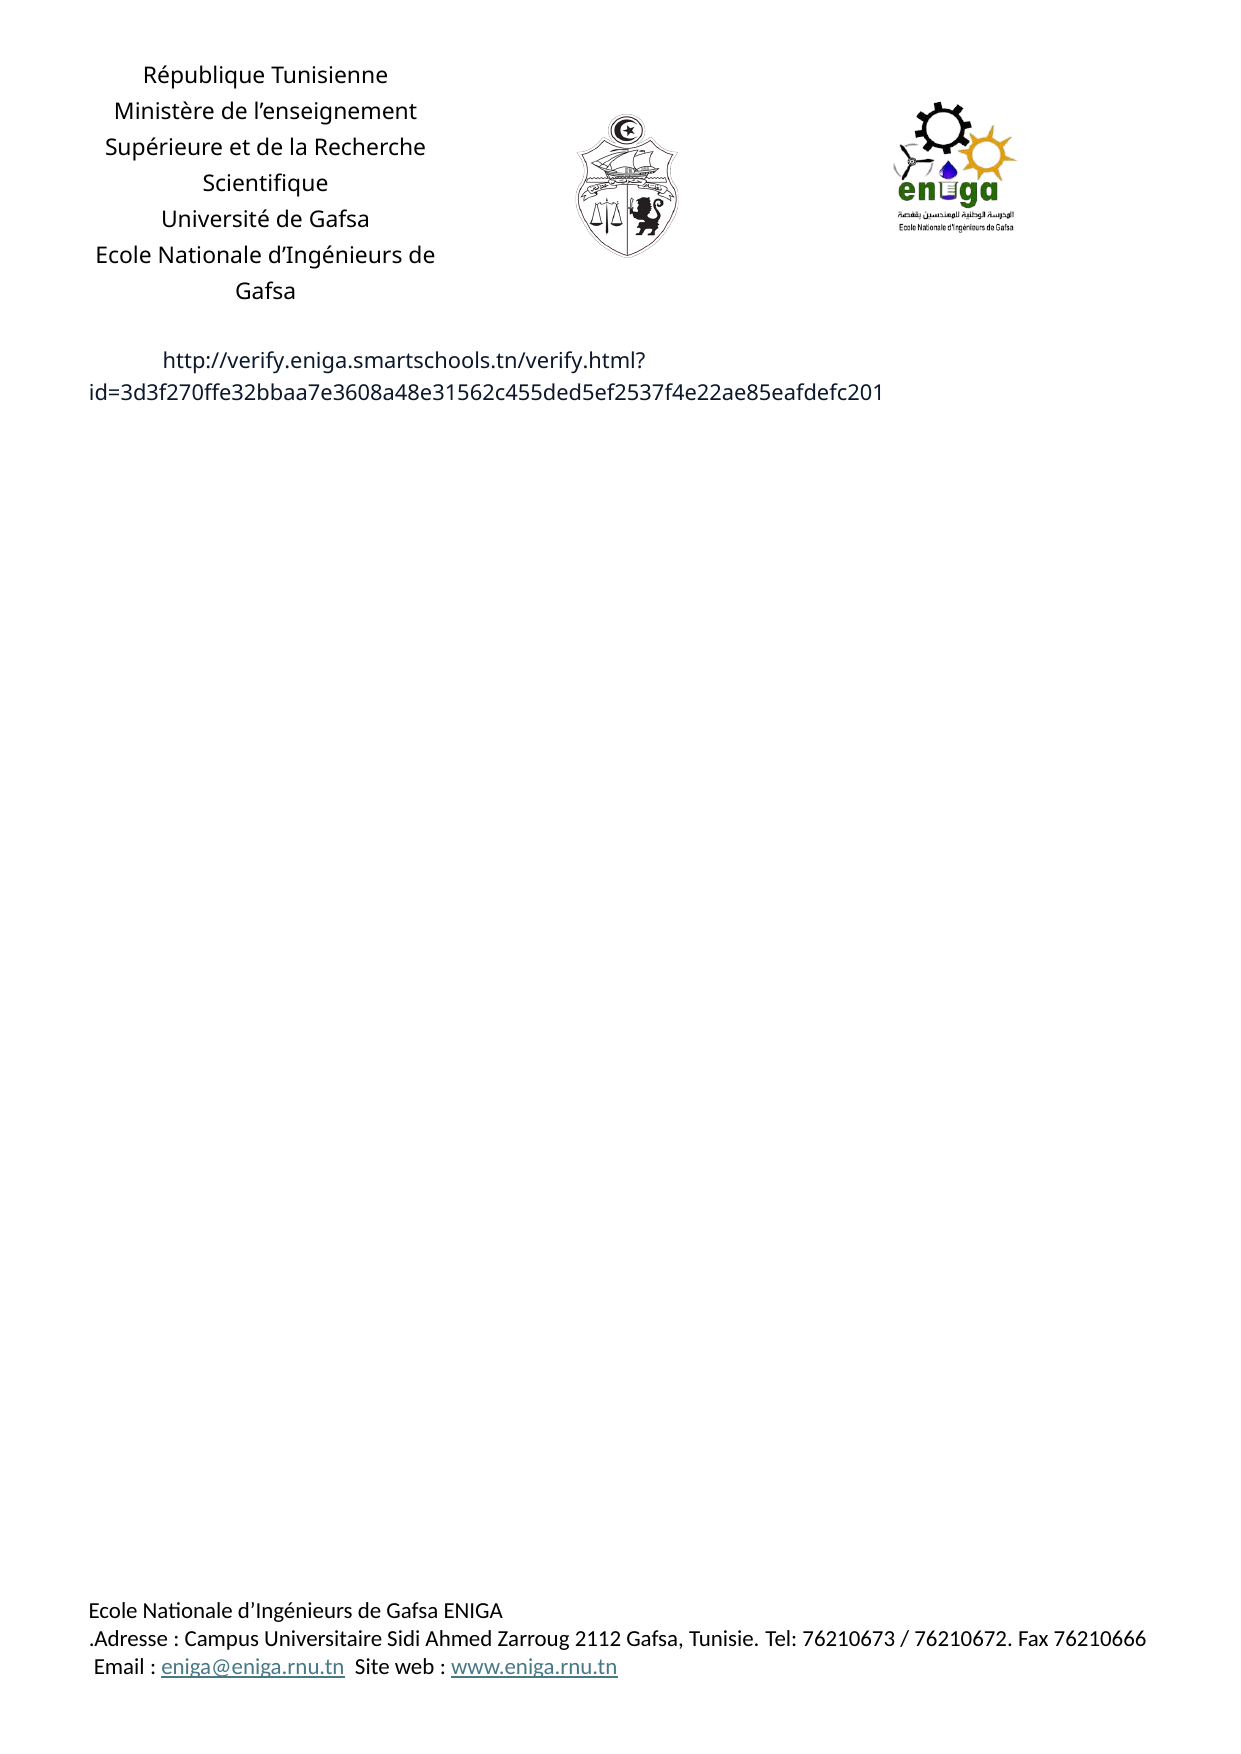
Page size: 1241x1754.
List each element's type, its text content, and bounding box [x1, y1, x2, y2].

text http://verify.eniga.smartschools.tn/verify.html?id=3d3f270ffe32bbaa7e3608a48e31562c455ded5ef2537f4e22ae85eafdefc201 [89, 345, 1122, 407]
picture [575, 114, 679, 258]
picture [869, 91, 1035, 243]
